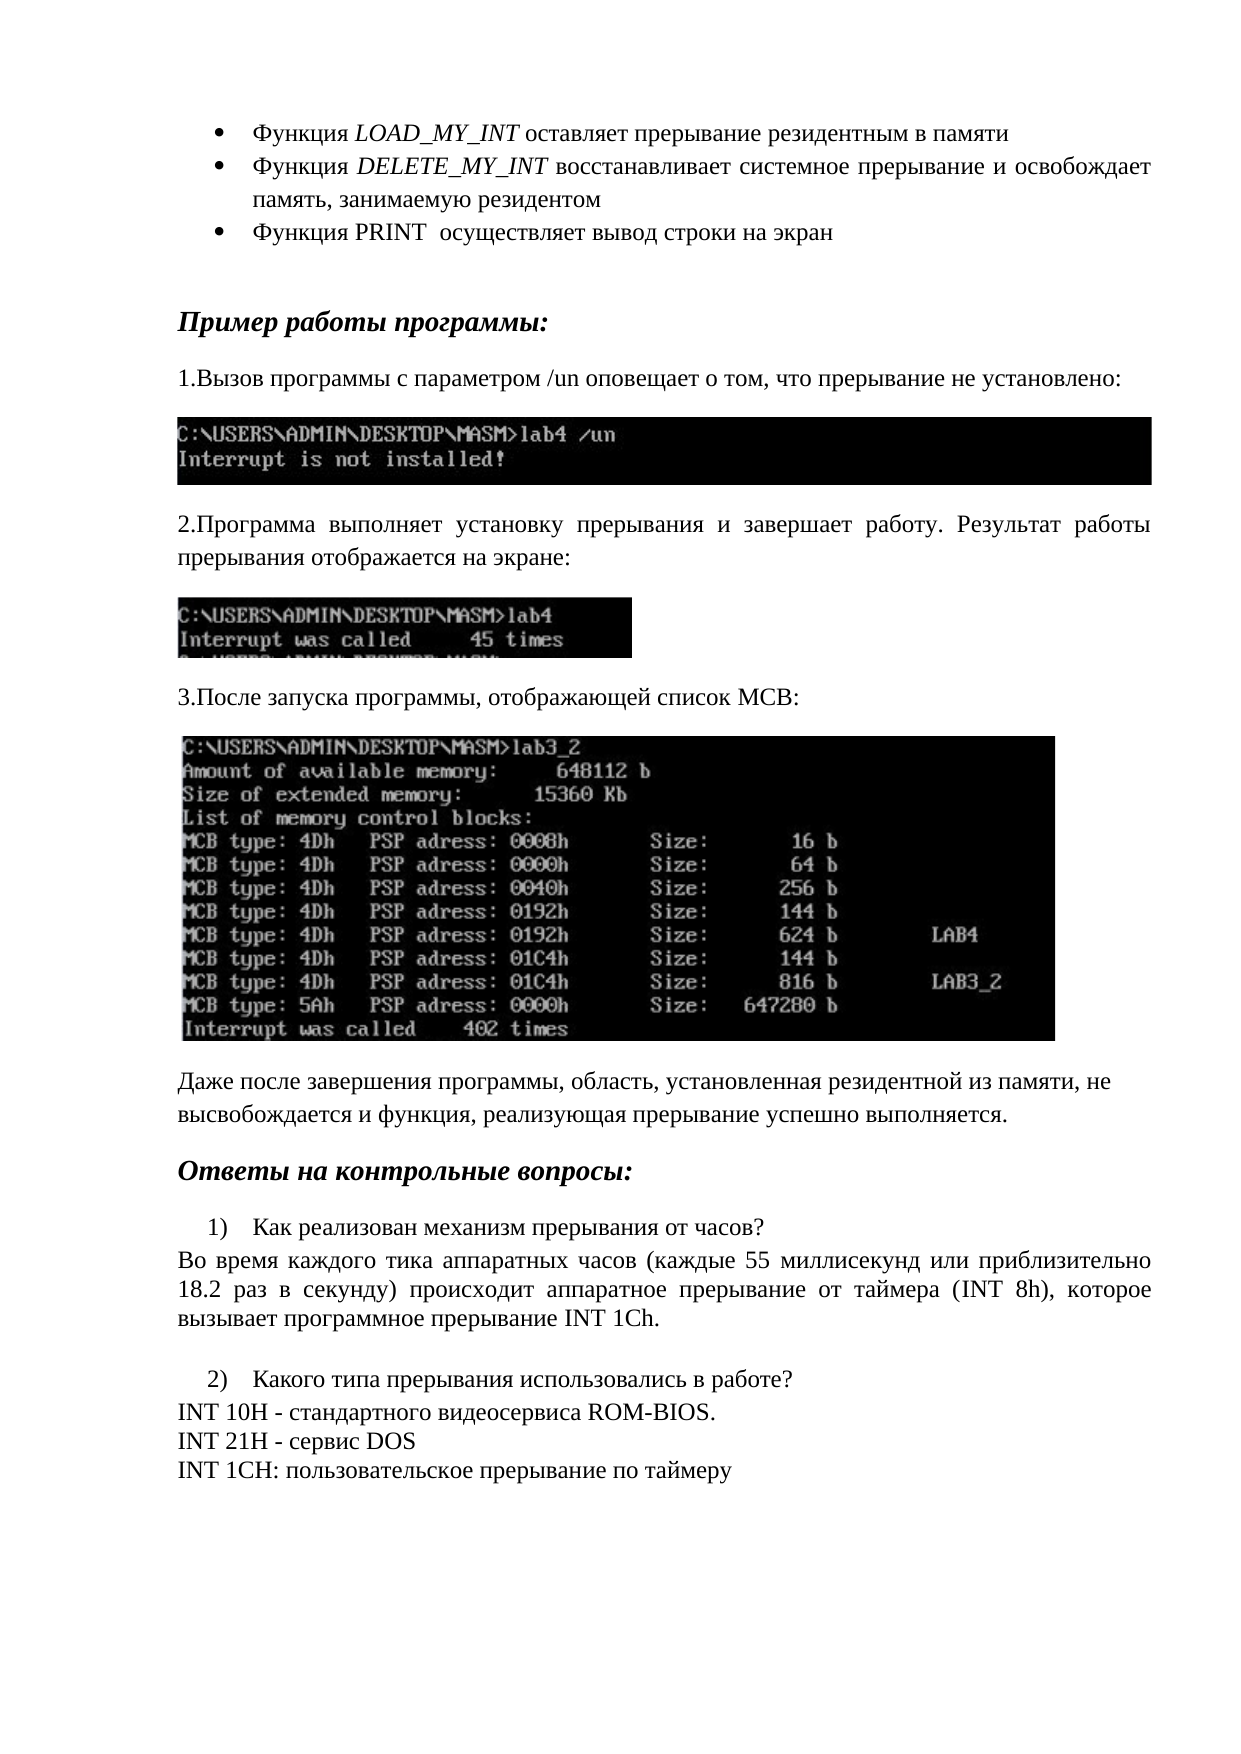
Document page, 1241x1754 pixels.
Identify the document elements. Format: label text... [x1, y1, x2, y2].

picture [177, 736, 1056, 1041]
text 3.После запуска программы, отображающей список MCB: [177, 682, 1152, 711]
text INT 10H - стандартного видеосервиса ROM-BIOS. [177, 1397, 1152, 1426]
text Ответы на контрольные вопросы: [177, 1153, 1152, 1186]
text Пример работы программы: [177, 304, 1152, 338]
list Функция LOAD_MY_INT оставляет прерывание резидентным в памяти [215, 118, 1152, 147]
list Во время каждого тика аппаратных часов (каждые 55 миллисекунд или приблизительно 18.2 раз в секунду) происходит аппаратное прерывание от таймера (INT 8h), которое вызывает программное прерывание INT 1Сh. [177, 1245, 1152, 1331]
list Как реализован механизм прерывания от часов? [177, 1212, 1152, 1241]
picture [177, 596, 632, 658]
text INT 21H - сервис DOS [289, 1426, 1152, 1455]
picture [177, 417, 1152, 485]
text Даже после завершения программы, область, установленная резидентной из памяти, не высвобождается и функция, реализующая прерывание успешно выполняется. [177, 1066, 1152, 1128]
text INT 1CH: пользовательское прерывание по таймеру [177, 1455, 1152, 1484]
text 2.Программа выполняет установку прерывания и завершает работу. Результат работы прерывания отображается на экране: [177, 509, 1152, 571]
text 1.Вызов программы с параметром /un оповещает о том, что прерывание не установлено: [177, 363, 1152, 392]
list Функция PRINT осуществляет вывод строки на экран [215, 217, 1152, 246]
list Какого типа прерывания использовались в работе? [177, 1364, 1152, 1393]
list Функция DELETE_MY_INT восстанавливает системное прерывание и освобождает память, занимаемую резидентом [215, 151, 1152, 213]
